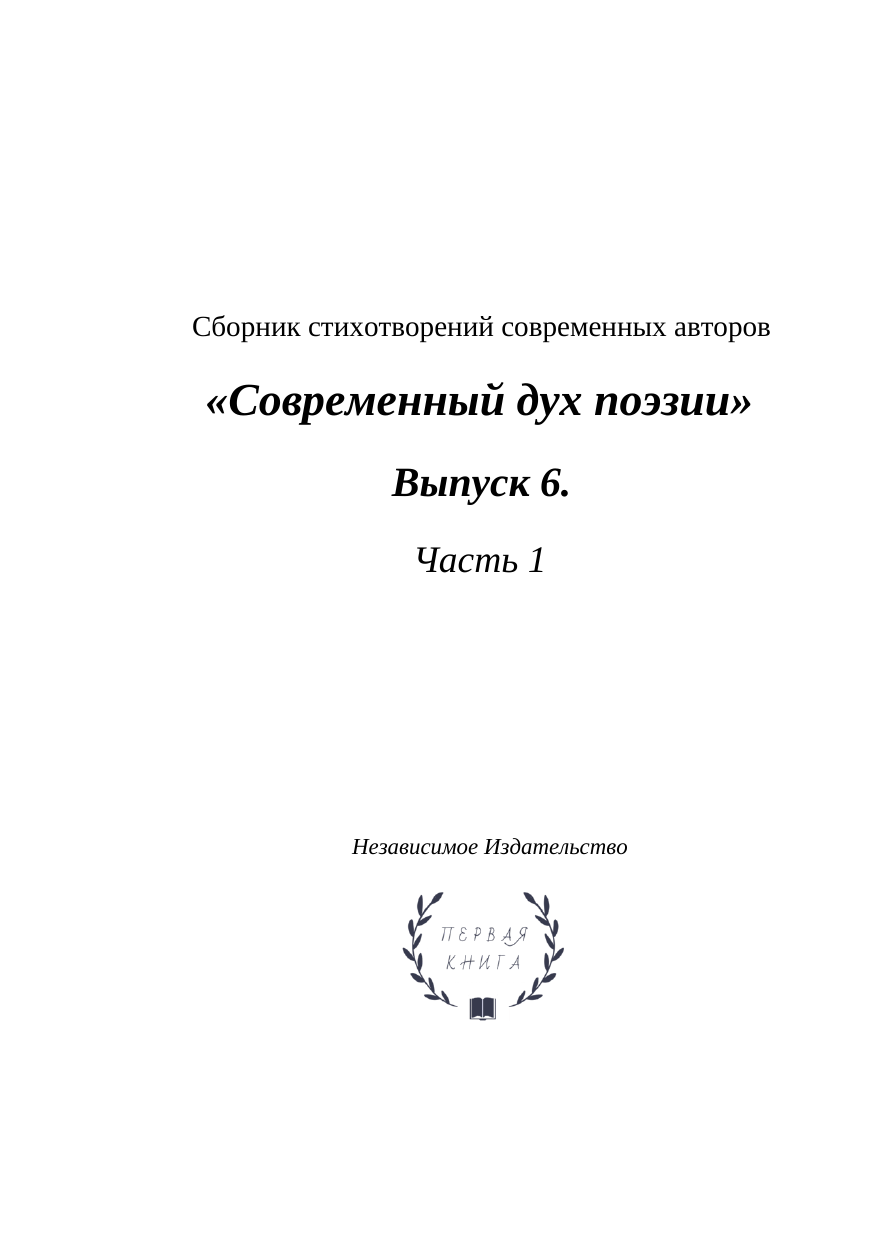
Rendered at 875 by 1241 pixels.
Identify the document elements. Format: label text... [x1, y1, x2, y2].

text Независимое Издательство [177, 833, 786, 860]
text «Современный дух поэзии» [177, 372, 786, 425]
picture [395, 888, 568, 1026]
text Выпуск 6. [177, 458, 786, 506]
text Сборник стихотворений современных авторов [177, 309, 786, 342]
text Часть 1 [177, 538, 786, 581]
